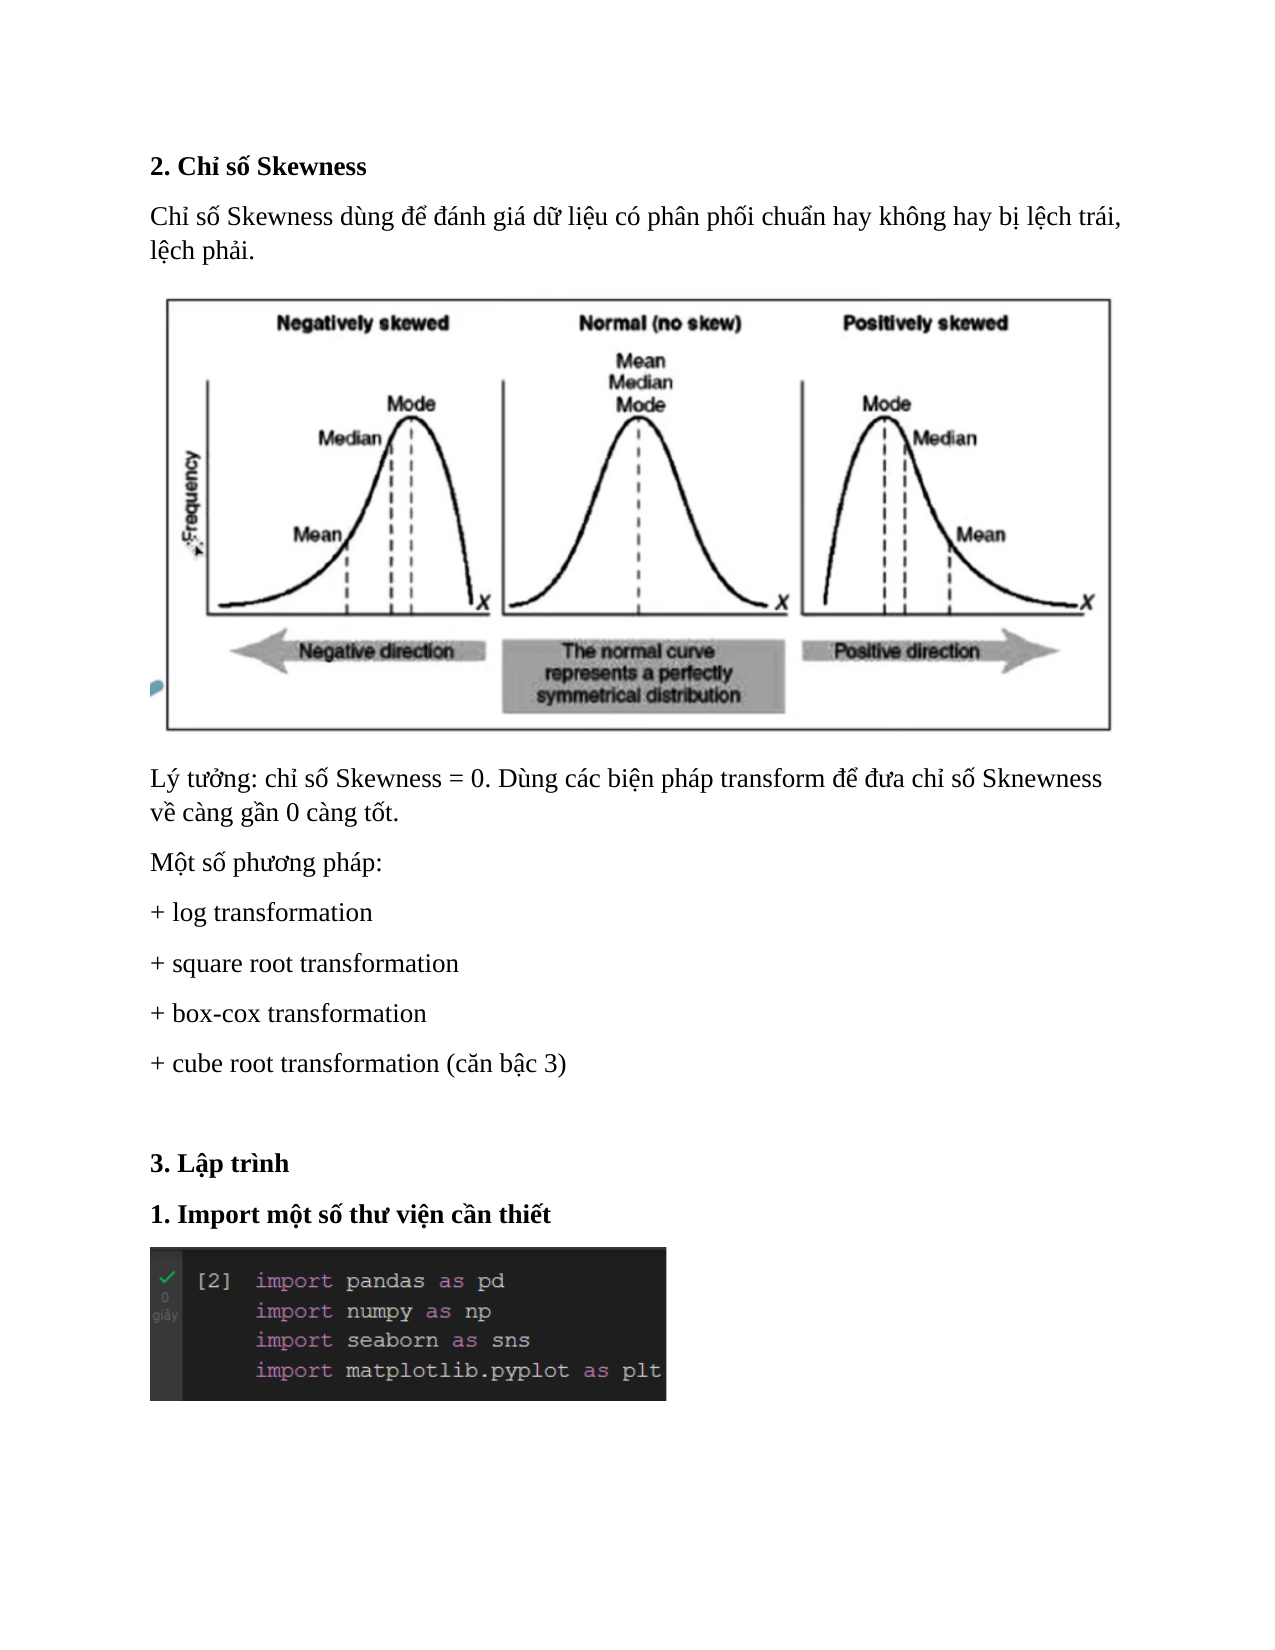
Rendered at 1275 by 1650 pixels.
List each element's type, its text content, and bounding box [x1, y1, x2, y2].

text Một số phương pháp: [150, 846, 1125, 877]
text + cube root transformation (căn bậc 3) [150, 1047, 1125, 1078]
text 1. Import một số thư viện cần thiết [150, 1198, 1125, 1229]
text 3. Lập trình [150, 1147, 1125, 1179]
text Chỉ số Skewness dùng để đánh giá dữ liệu có phân phối chuẩn hay không hay bị lệch trái, lệch phải. [150, 200, 1125, 265]
picture [150, 1247, 667, 1401]
text Lý tưởng: chỉ số Skewness = 0. Dùng các biện pháp transform để đưa chỉ số Sknewness về càng gần 0 càng tốt. [150, 762, 1125, 827]
picture [150, 283, 1125, 744]
text 2. Chỉ số Skewness [150, 150, 1125, 181]
text + square root transformation [150, 947, 1125, 978]
text + log transformation [150, 896, 1125, 928]
text + box-cox transformation [150, 997, 1125, 1028]
